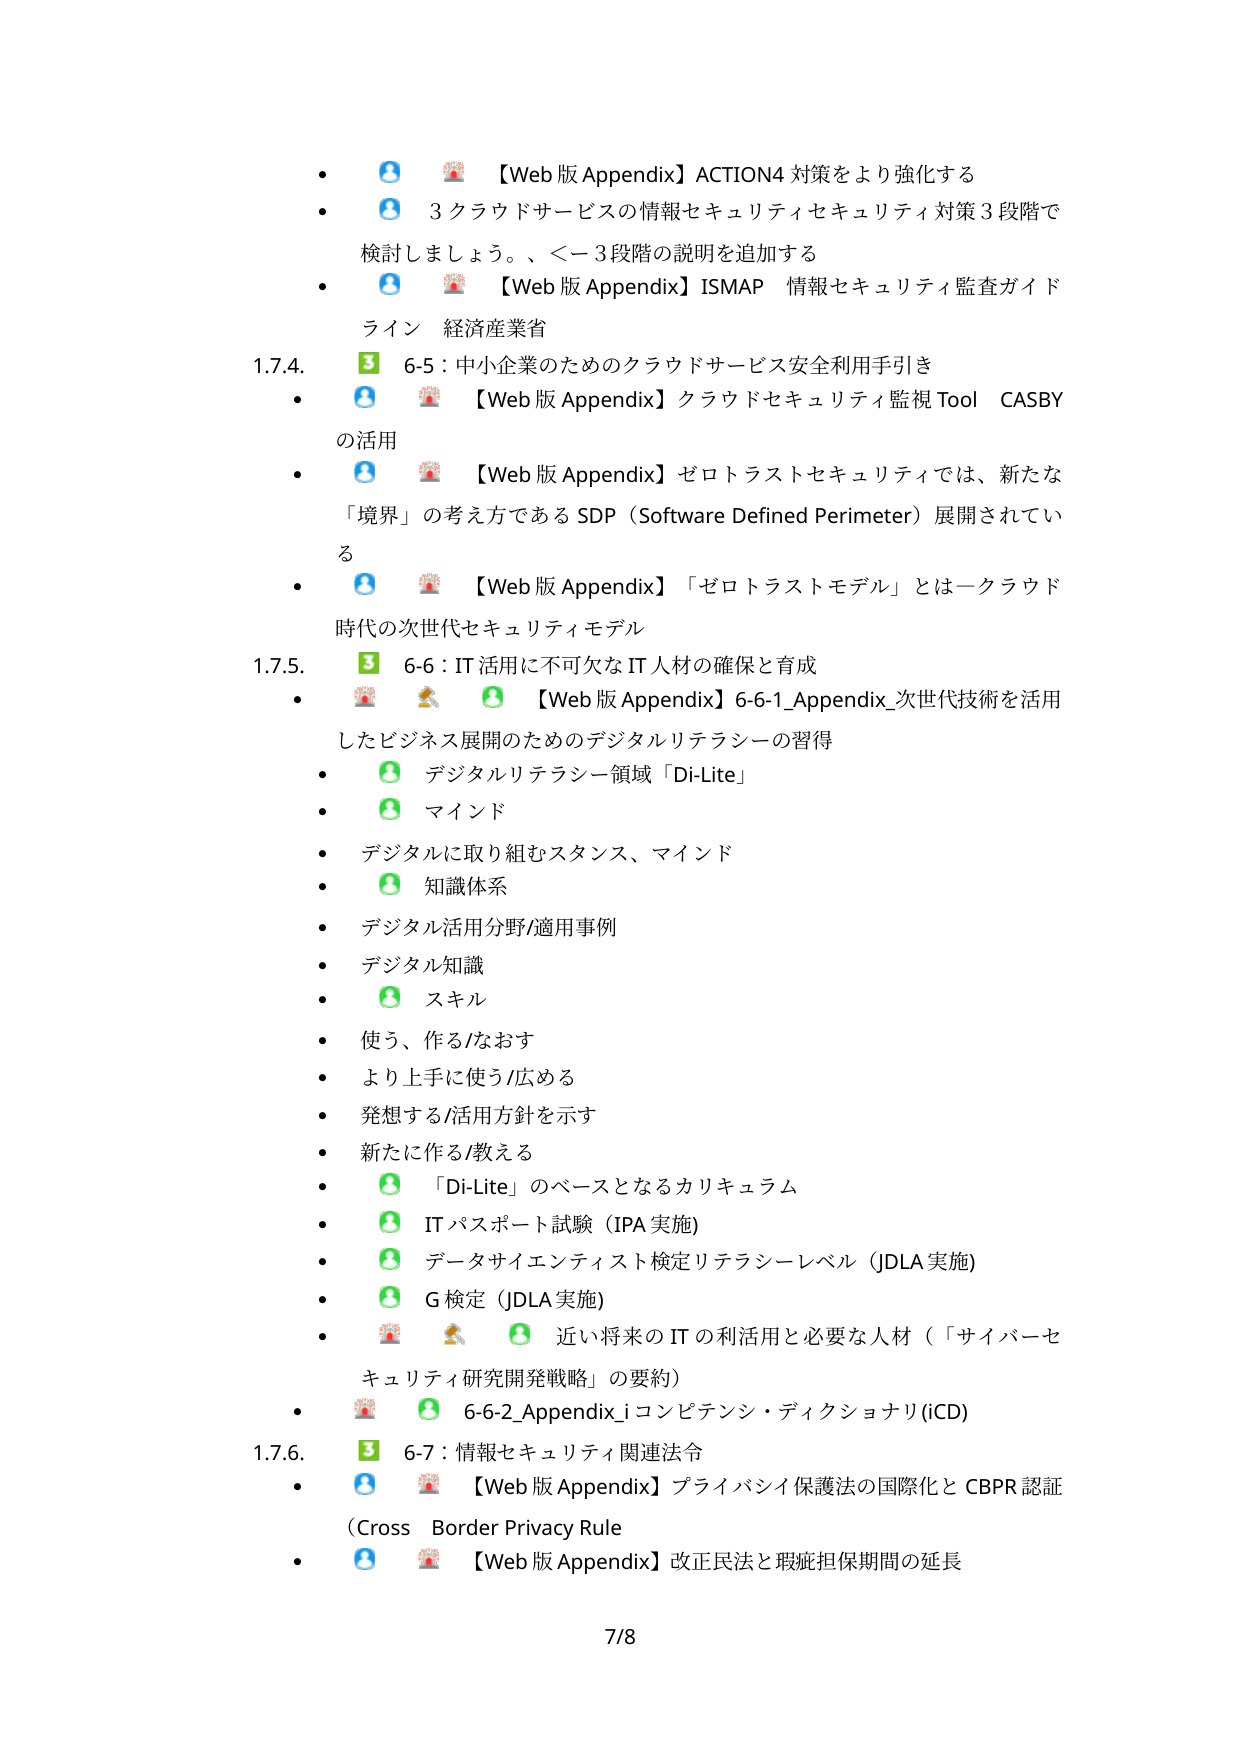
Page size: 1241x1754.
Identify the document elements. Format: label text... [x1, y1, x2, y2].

list ３クラウドサービスの情報セキュリティセキュリティ対策３段階で検討しましょう。、＜ー３段階の説明を追加する [319, 196, 1063, 271]
picture [379, 1286, 401, 1308]
picture [354, 461, 376, 483]
picture [509, 1323, 531, 1345]
list 知識体系 [319, 871, 1063, 908]
picture [418, 1473, 440, 1495]
picture [379, 873, 401, 895]
list 6-6：IT活用に不可欠なIT人材の確保と育成 [252, 646, 1063, 683]
list マインド [319, 796, 1063, 833]
list スキル [319, 983, 1063, 1021]
picture [379, 986, 401, 1008]
list 【Web版Appendix】改正民法と瑕疵担保期間の延長 [294, 1546, 1063, 1583]
picture [354, 1473, 376, 1495]
list 6-7：情報セキュリティ関連法令 [252, 1433, 1063, 1471]
list 使う、作る/なおす [319, 1021, 1063, 1058]
picture [354, 1548, 376, 1570]
picture [379, 273, 401, 295]
list 【Web版Appendix】「ゼロトラストモデル」とは―クラウド時代の次世代セキュリティモデル [294, 571, 1063, 646]
picture [418, 686, 440, 708]
picture [419, 386, 440, 408]
picture [418, 1398, 440, 1420]
list 6-6-2_Appendix_iコンピテンシ・ディクショナリ(iCD) [294, 1396, 1063, 1433]
list 【Web版Appendix】ゼロトラストセキュリティでは、新たな「境界」の考え方であるSDP（Software Defined Perimeter）展開されている [294, 458, 1063, 571]
picture [379, 761, 401, 783]
list 【Web版Appendix】ISMAP 情報セキュリティ監査ガイドライン 経済産業省 [319, 271, 1063, 346]
picture [379, 1248, 401, 1270]
list G検定（JDLA実施) [319, 1283, 1063, 1321]
picture [379, 798, 401, 820]
picture [443, 273, 465, 295]
list 近い将来のITの利活用と必要な人材（「サイバーセキュリティ研究開発戦略」の要約） [319, 1321, 1063, 1396]
picture [354, 686, 376, 708]
list 【Web版Appendix】クラウドセキュリティ監視Tool CASBYの活用 [294, 383, 1063, 458]
list データサイエンティスト検定リテラシーレベル（JDLA実施) [319, 1246, 1063, 1283]
list 新たに作る/教える [319, 1133, 1063, 1171]
list デジタル知識 [319, 946, 1063, 983]
picture [358, 352, 380, 374]
picture [358, 1440, 380, 1461]
picture [354, 1398, 376, 1420]
picture [379, 1173, 401, 1195]
list より上手に使う/広める [319, 1058, 1063, 1096]
picture [419, 461, 440, 483]
picture [354, 386, 376, 408]
picture [444, 1323, 466, 1345]
list 「Di-Lite」のベースとなるカリキュラム [319, 1171, 1063, 1208]
list デジタル活用分野/適用事例 [319, 908, 1063, 946]
picture [354, 573, 376, 595]
list 発想する/活用方針を示す [319, 1096, 1063, 1133]
picture [418, 1548, 440, 1570]
list 【Web版Appendix】6-6-1_Appendix_次世代技術を活用したビジネス展開のためのデジタルリテラシーの習得 [294, 683, 1063, 758]
picture [379, 161, 401, 183]
list 【Web版Appendix】プライバシイ保護法の国際化とCBPR認証（Cross Border Privacy Rule [294, 1471, 1063, 1546]
picture [358, 652, 380, 674]
picture [443, 161, 465, 183]
list 6-5：中小企業のためのクラウドサービス安全利用手引き [252, 346, 1063, 383]
picture [419, 573, 440, 595]
list 【Web版Appendix】ACTION4 対策をより強化する [319, 158, 1063, 196]
list デジタルリテラシー領域「Di-Lite」 [319, 758, 1063, 796]
picture [379, 1323, 401, 1345]
list デジタルに取り組むスタンス、マインド [319, 833, 1063, 871]
picture [379, 1211, 401, 1233]
list ITパスポート試験（IPA実施) [319, 1208, 1063, 1246]
picture [482, 686, 504, 708]
picture [379, 198, 401, 220]
